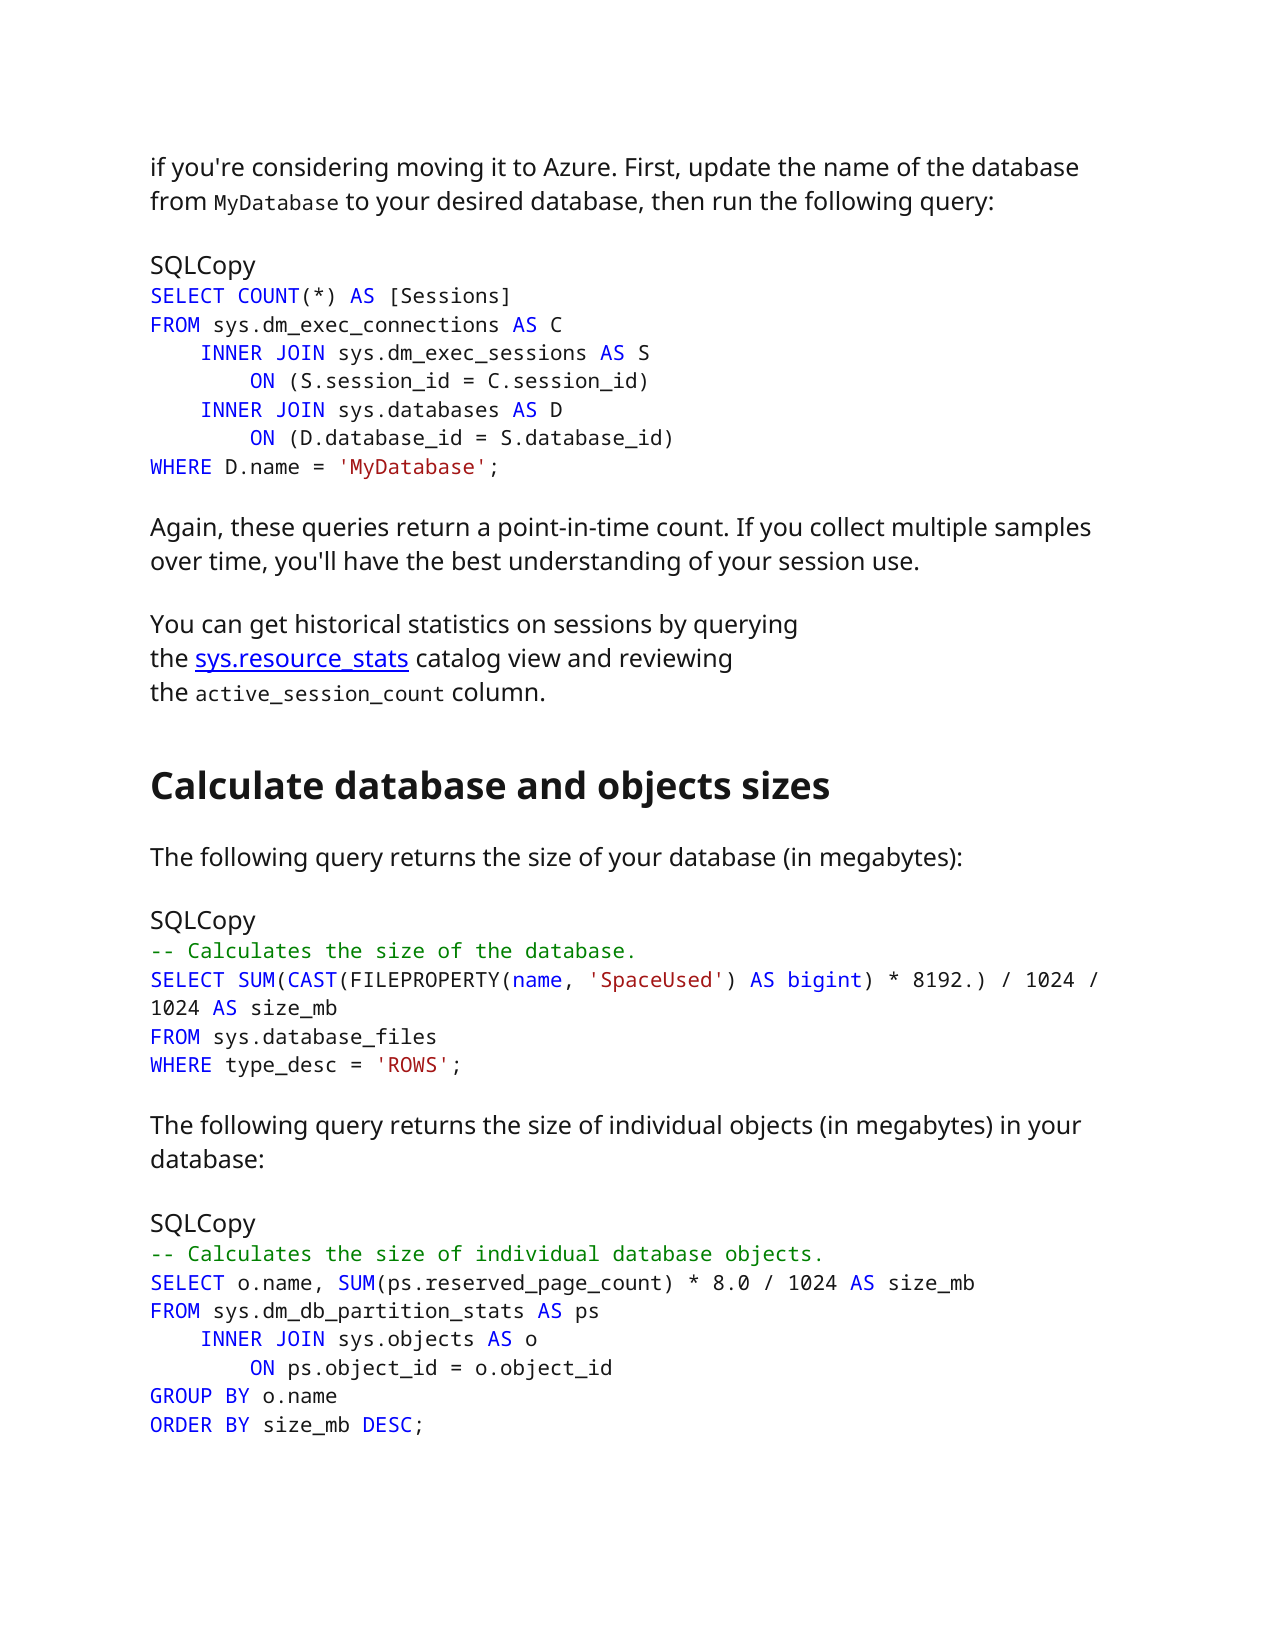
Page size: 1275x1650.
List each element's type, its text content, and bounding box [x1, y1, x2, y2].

text SELECT SUM(CAST(FILEPROPERTY(name, 'SpaceUsed') AS bigint) * 8192.) / 1024 / 1024 AS size_mb [150, 965, 1125, 1022]
text FROM sys.database_files [150, 1022, 1125, 1050]
text FROM sys.dm_exec_connections AS C [150, 310, 1125, 338]
text GROUP BY o.name [150, 1381, 1125, 1410]
text Again, these queries return a point-in-time count. If you collect multiple samples over time, you'll have the best understanding of your session use. [150, 509, 1125, 578]
text You can get historical statistics on sessions by querying the sys.resource_stats catalog view and reviewing the active_session_count column. [150, 607, 1125, 709]
text SQLCopy [150, 1205, 1125, 1239]
text ON (D.database_id = S.database_id) [150, 423, 1125, 452]
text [150, 150, 1125, 218]
text Calculate database and objects sizes [150, 759, 1125, 810]
text ON ps.object_id = o.object_id [150, 1353, 1125, 1381]
text WHERE D.name = 'MyDatabase'; [150, 452, 1125, 480]
text The following query returns the size of your database (in megabytes): [150, 839, 1125, 873]
text INNER JOIN sys.objects AS o [150, 1324, 1125, 1353]
text INNER JOIN sys.dm_exec_sessions AS S [150, 338, 1125, 367]
text -- Calculates the size of the database. [150, 937, 1125, 965]
text SQLCopy [150, 247, 1125, 281]
text FROM sys.dm_db_partition_stats AS ps [150, 1296, 1125, 1324]
text WHERE type_desc = 'ROWS'; [150, 1050, 1125, 1079]
text INNER JOIN sys.databases AS D [150, 395, 1125, 423]
text ON (S.session_id = C.session_id) [150, 367, 1125, 395]
text SQLCopy [150, 902, 1125, 937]
text SELECT o.name, SUM(ps.reserved_page_count) * 8.0 / 1024 AS size_mb [150, 1268, 1125, 1296]
text -- Calculates the size of individual database objects. [150, 1239, 1125, 1268]
text The following query returns the size of individual objects (in megabytes) in your database: [150, 1108, 1125, 1176]
text ORDER BY size_mb DESC; [150, 1410, 1125, 1438]
text SELECT COUNT(*) AS [Sessions] [150, 281, 1125, 310]
